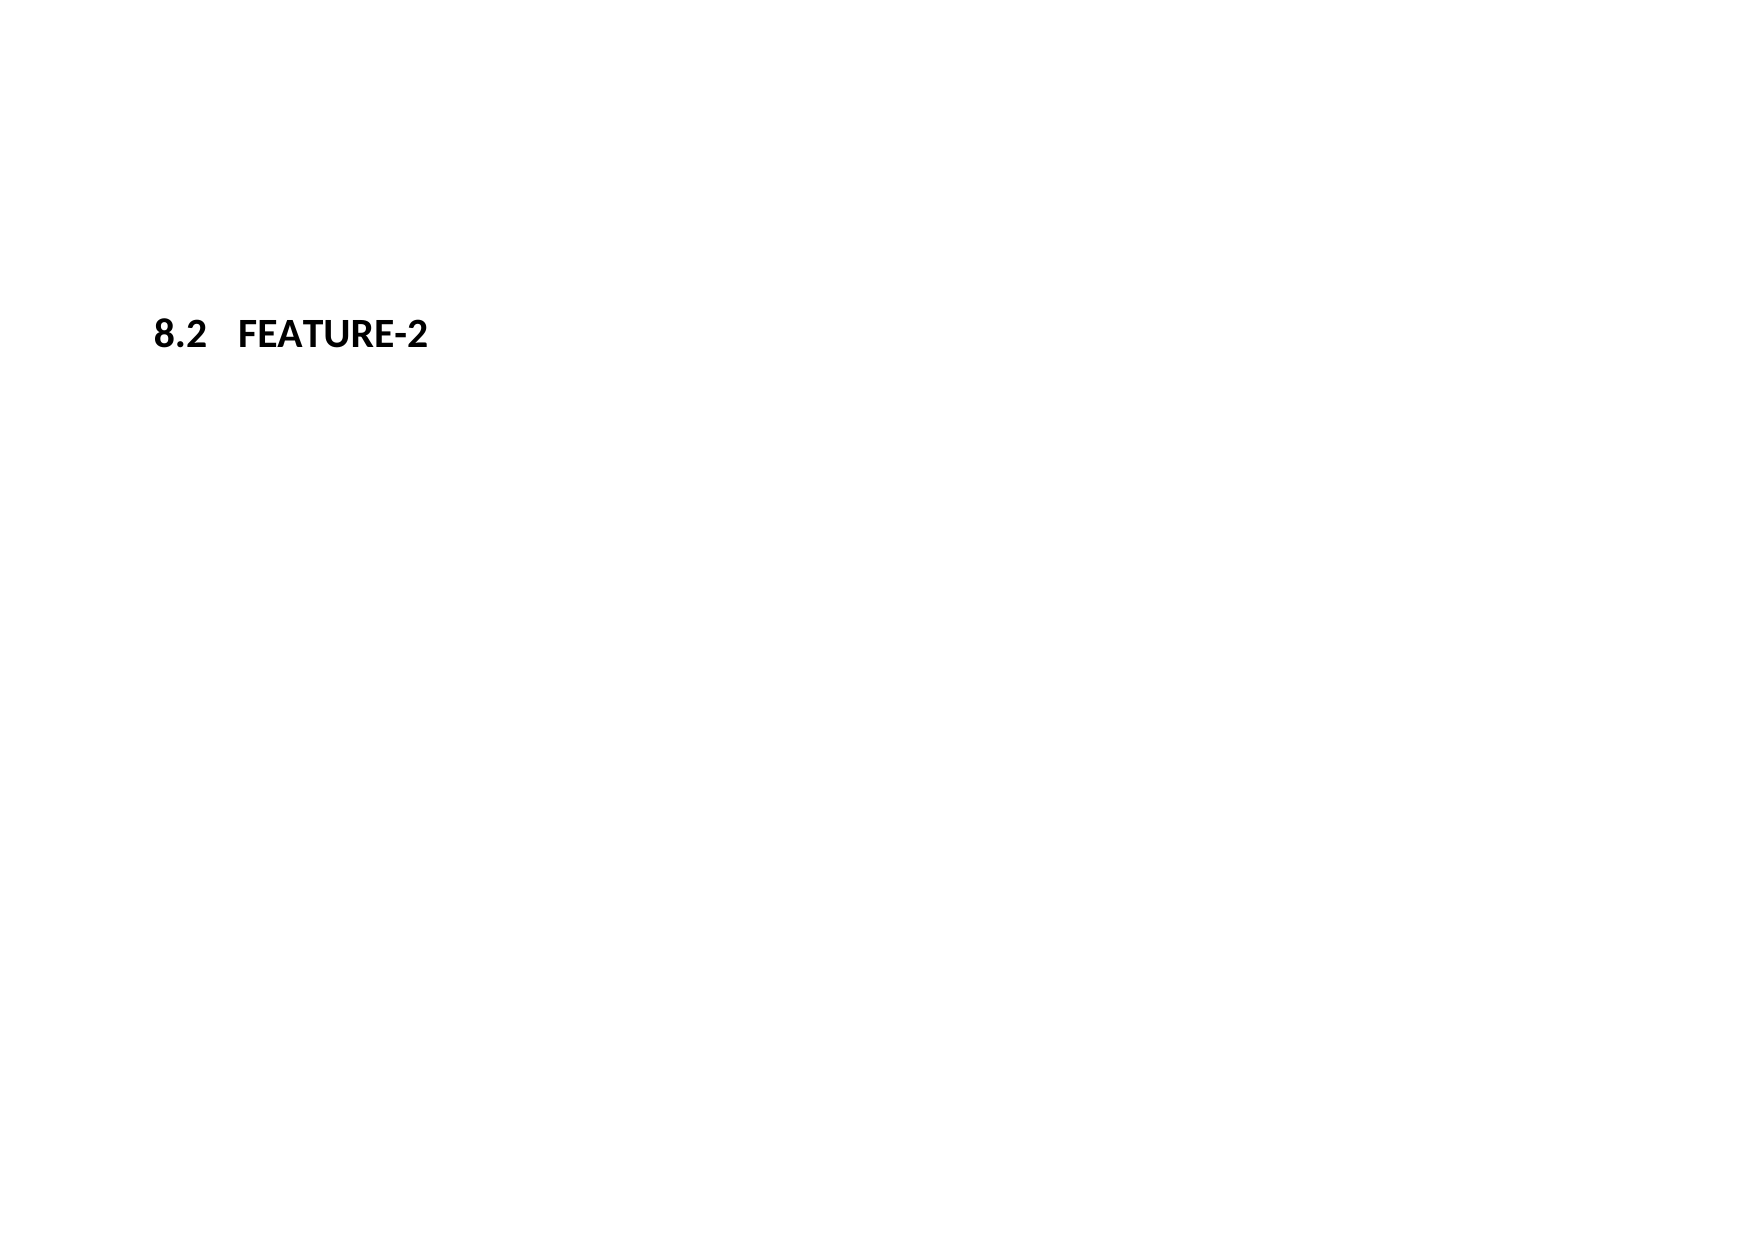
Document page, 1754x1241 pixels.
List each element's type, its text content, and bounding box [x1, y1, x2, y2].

list FEATURE-2 [153, 307, 1681, 358]
